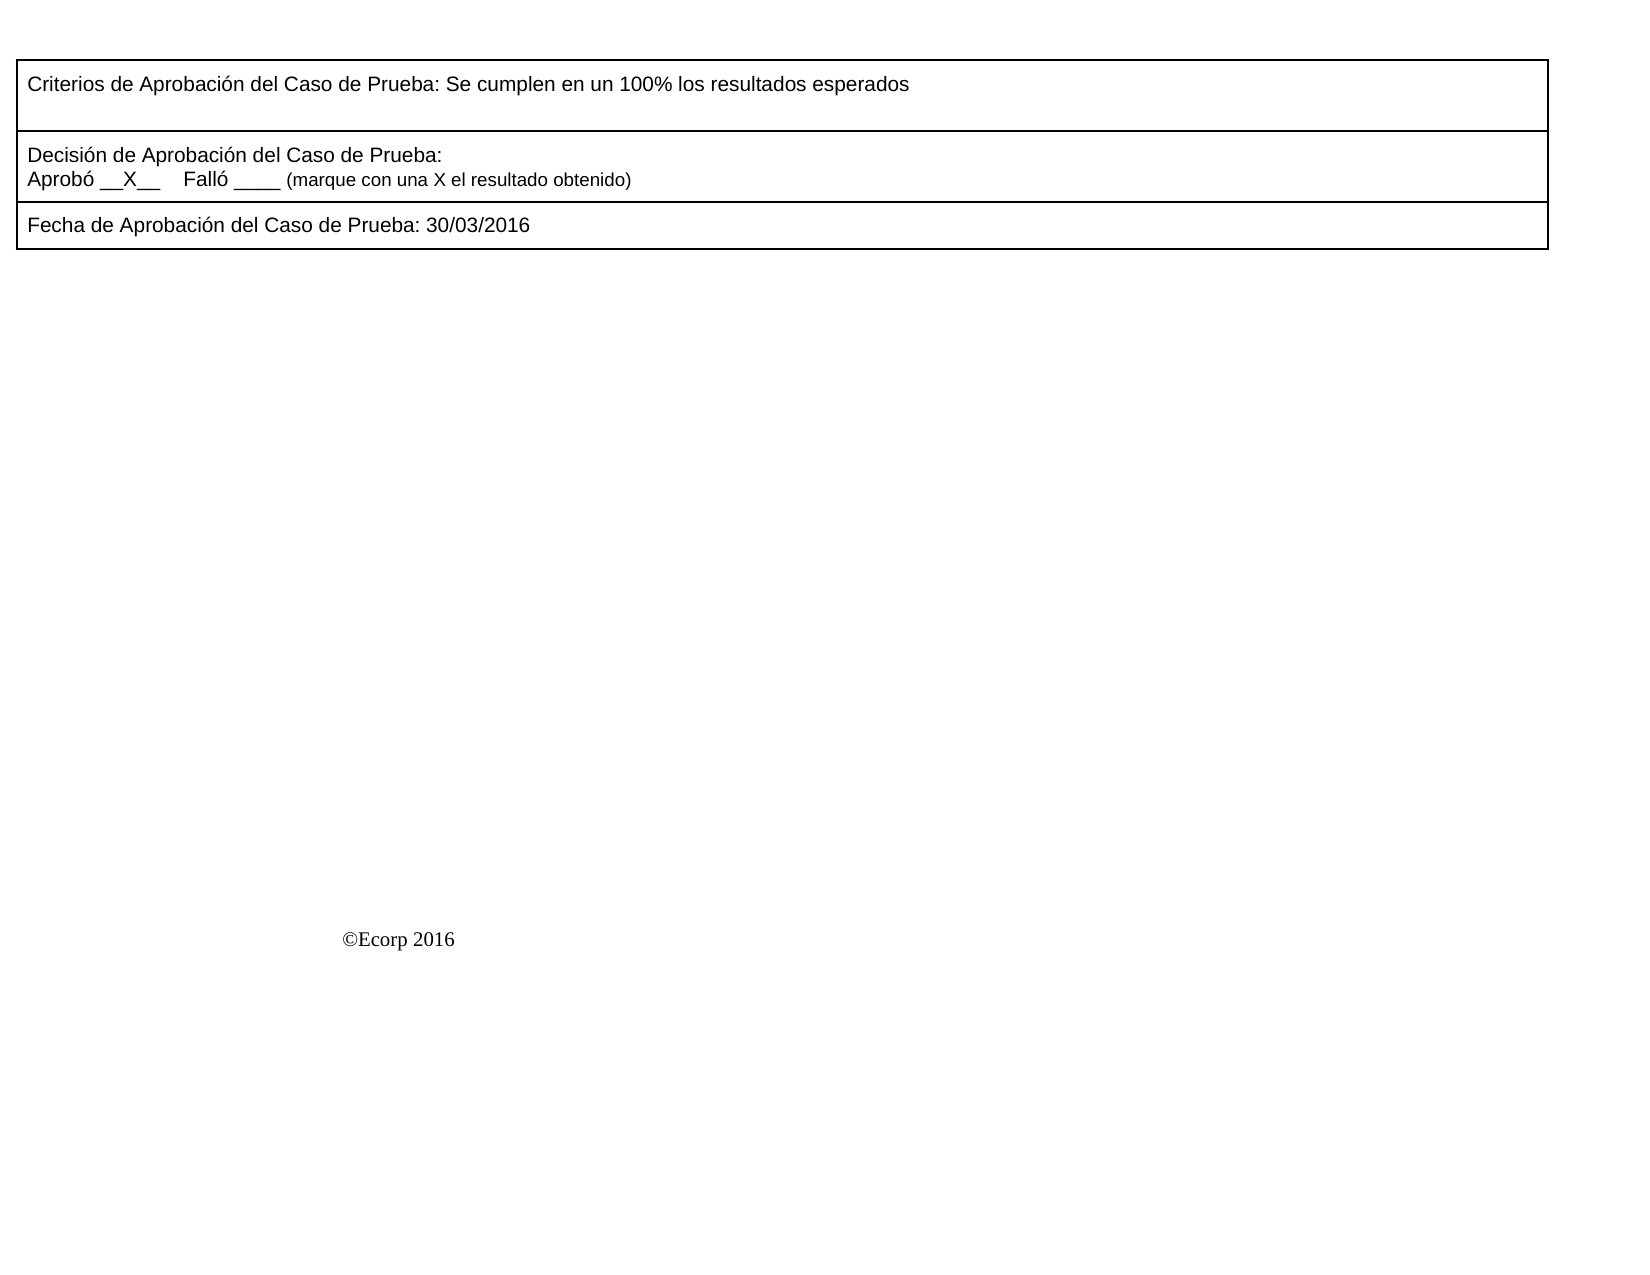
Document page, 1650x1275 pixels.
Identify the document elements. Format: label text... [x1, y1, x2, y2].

table_cell Fecha de Aprobación del Caso de Prueba: 30/03/2016 [18, 203, 1547, 248]
table_cell Criterios de Aprobación del Caso de Prueba: Se cumplen en un 100% los resultados esperados [18, 61, 1547, 130]
table_cell Decisión de Aprobación del Caso de Prueba: Aprobó __X__ Falló ____ (marque con una X el resultado obtenido) [18, 132, 1547, 201]
